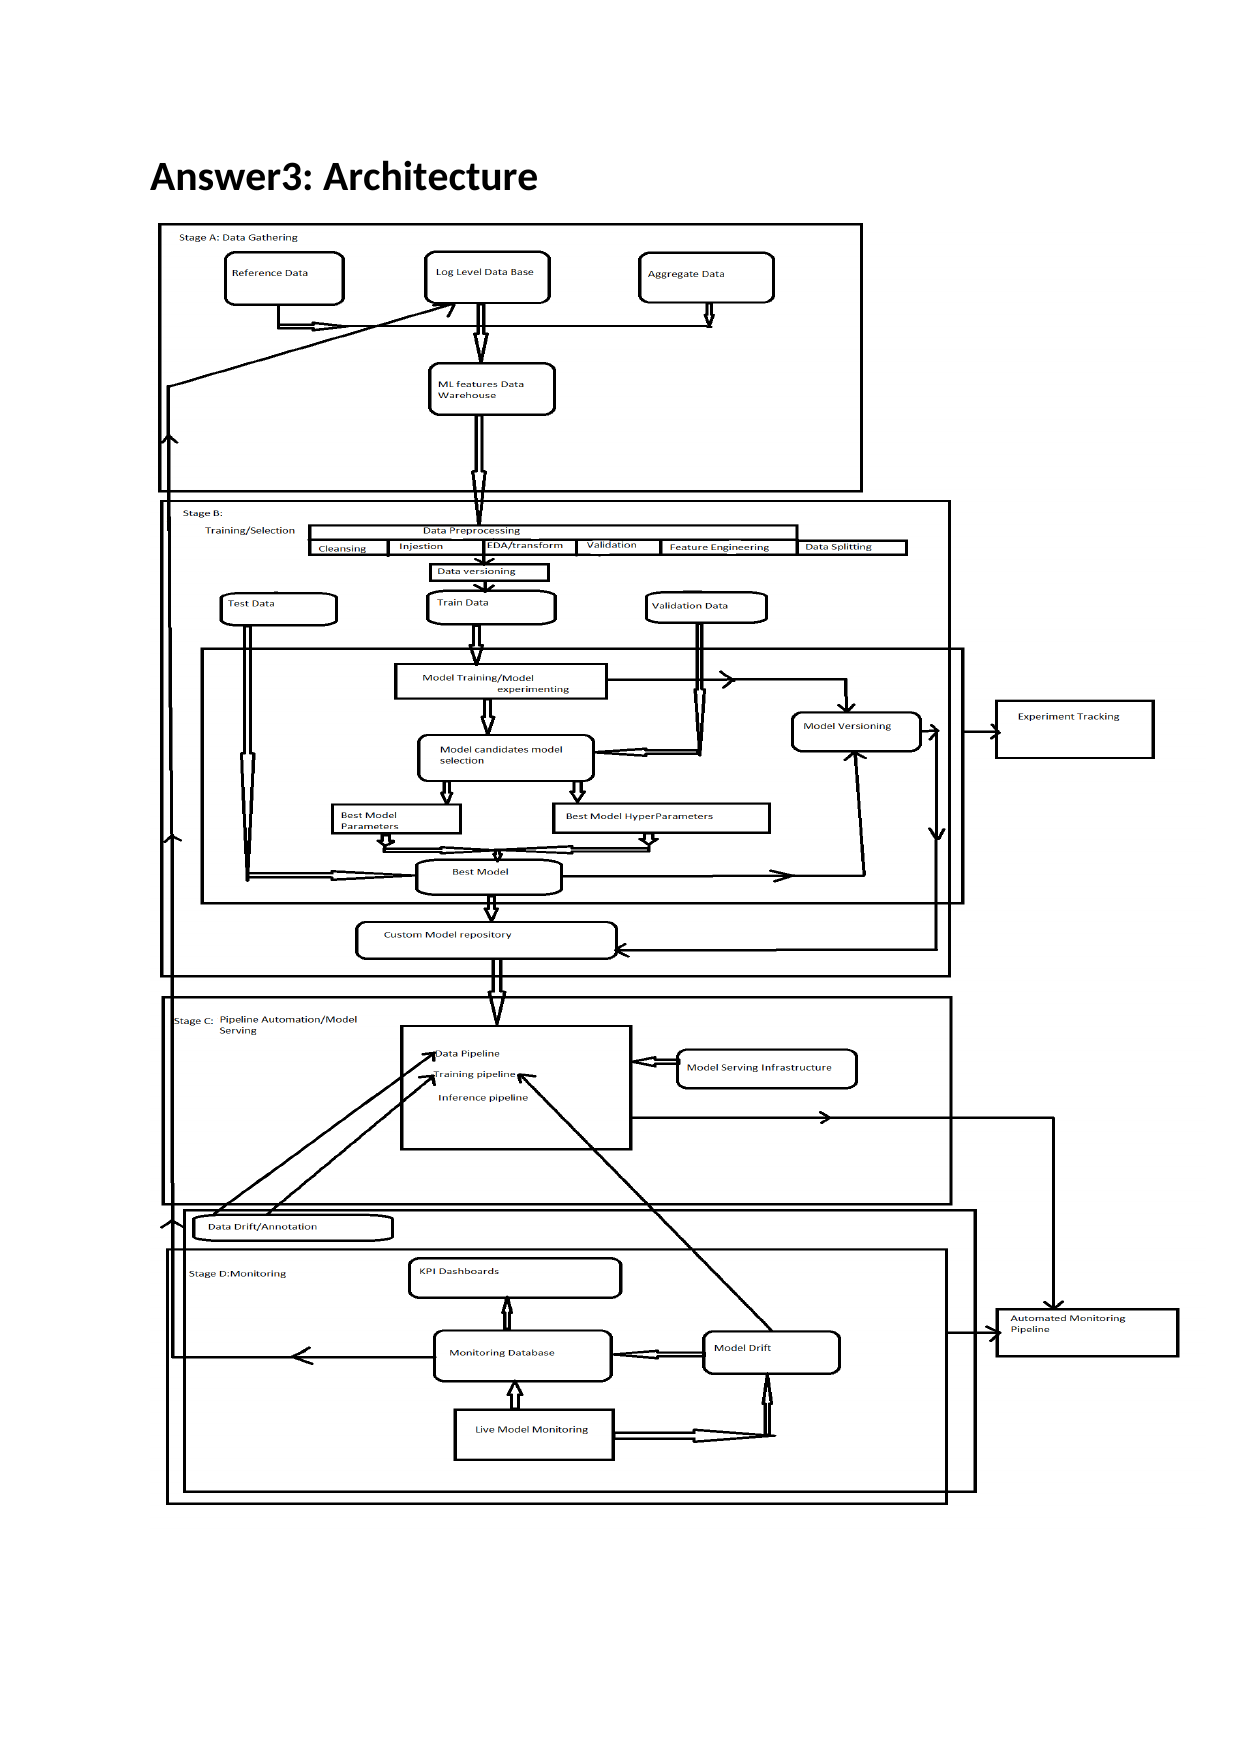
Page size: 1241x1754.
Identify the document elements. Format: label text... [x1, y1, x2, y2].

text Answer3: Architecture [150, 150, 1090, 201]
